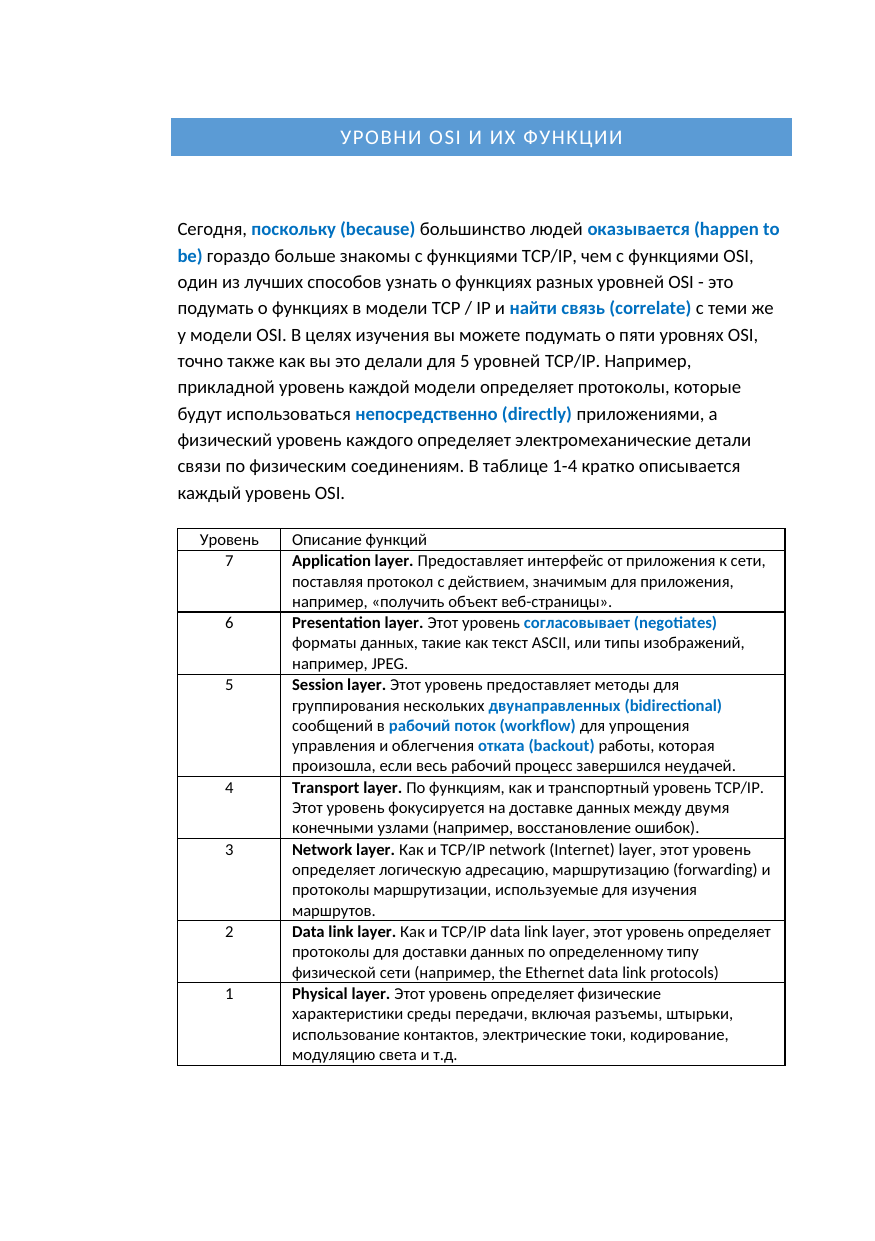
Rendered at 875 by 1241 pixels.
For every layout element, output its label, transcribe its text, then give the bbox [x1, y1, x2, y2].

table_cell 2 [178, 921, 280, 982]
table_cell Presentation layer. Этот уровень согласовывает (negotiates) форматы данных, такие как текст ASCII, или типы изображений, например, JPEG. [281, 613, 784, 673]
table_cell Transport layer. По функциям, как и транспортный уровень TCP/IP. Этот уровень фокусируется на доставке данных между двумя конечными узлами (например, восстановление ошибок). [281, 777, 784, 838]
table_cell 7 [178, 551, 280, 611]
subtitle Уровни OSI и их функции [177, 124, 786, 150]
table_cell Physical layer. Этот уровень определяет физические характеристики среды передачи, включая разъемы, штырьки, использование контактов, электрические токи, кодирование, модуляцию света и т.д. [281, 983, 784, 1064]
table_cell 5 [178, 675, 280, 776]
table_header Уровень [178, 529, 280, 549]
table_cell 1 [178, 983, 280, 1064]
table_cell Application layer. Предоставляет интерфейс от приложения к сети, поставляя протокол c действием, значимым для приложения, например, «получить объект веб-страницы». [281, 551, 784, 611]
table_header Описание функций [281, 529, 784, 549]
table_cell Network layer. Как и TCP/IP network (Internet) layer, этот уровень определяет логическую адресацию, маршрутизацию (forwarding) и протоколы маршрутизации, используемые для изучения маршрутов. [281, 839, 784, 920]
table_cell 6 [178, 613, 280, 673]
table_cell Data link layer. Как и TCP/IP data link layer, этот уровень определяет протоколы для доставки данных по определенному типу физической сети (например, the Ethernet data link protocols) [281, 921, 784, 982]
table_cell Session layer. Этот уровень предоставляет методы для группирования нескольких двунаправленных (bidirectional) сообщений в рабочий поток (workflow) для упрощения управления и облегчения отката (backout) работы, которая произошла, если весь рабочий процесс завершился неудачей. [281, 675, 784, 776]
table_cell 3 [178, 839, 280, 920]
text Сегодня, поскольку (because) большинство людей оказывается (happen to be) гораздо больше знакомы с функциями TCP/IP, чем с функциями OSI, один из лучших способов узнать о функциях разных уровней OSI - это подумать о функциях в модели TCP / IP и найти связь (correlate) с теми же у модели OSI. В целях изучения вы можете подумать о пяти уровнях OSI, точно также как вы это делали для 5 уровней TCP/IP. Например, прикладной уровень каждой модели определяет протоколы, которые будут использоваться непосредственно (directly) приложениями, а физический уровень каждого определяет электромеханические детали связи по физическим соединениям. В таблице 1-4 кратко описывается каждый уровень OSI. [177, 217, 786, 504]
table_cell 4 [178, 777, 280, 838]
